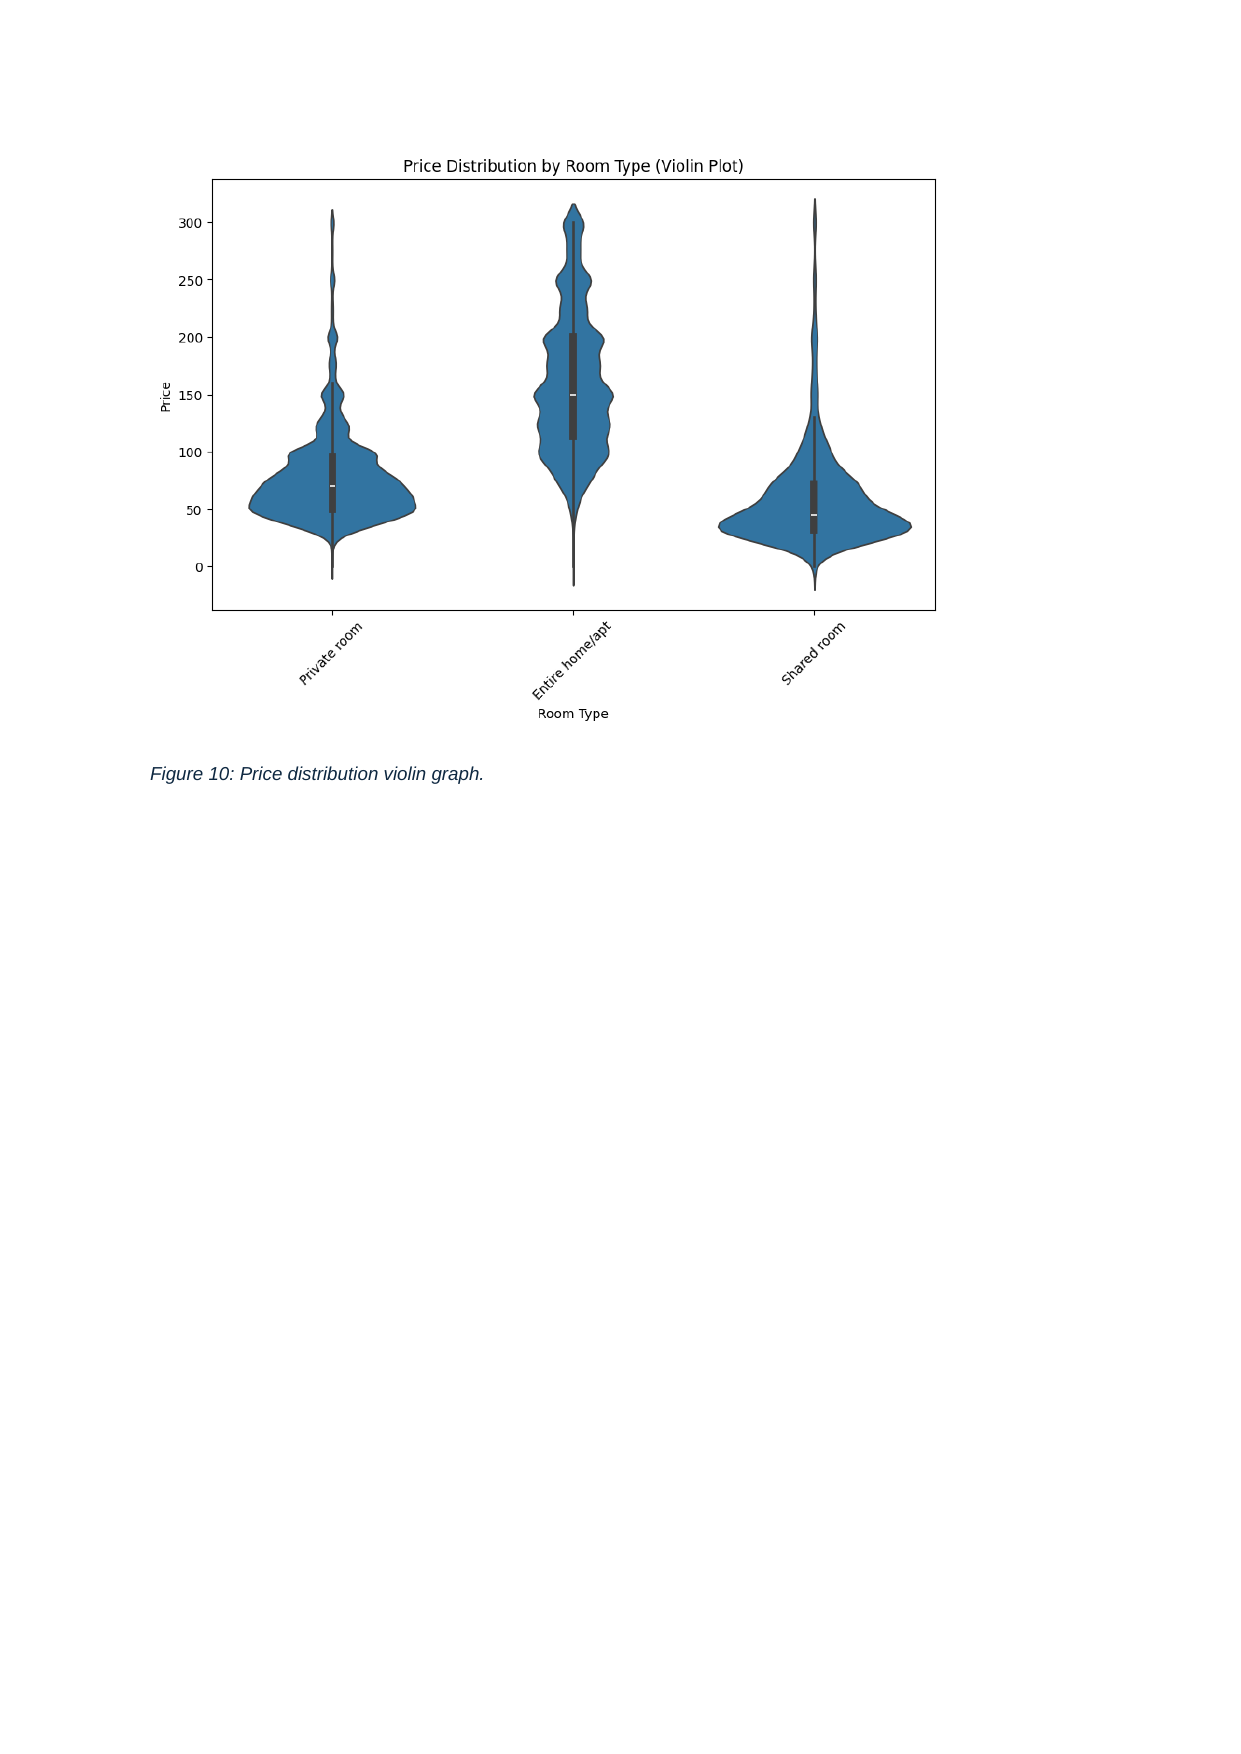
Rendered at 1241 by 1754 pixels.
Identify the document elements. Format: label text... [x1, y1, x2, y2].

picture [150, 150, 943, 729]
text Figure 10: Price distribution violin graph. [150, 763, 1090, 784]
